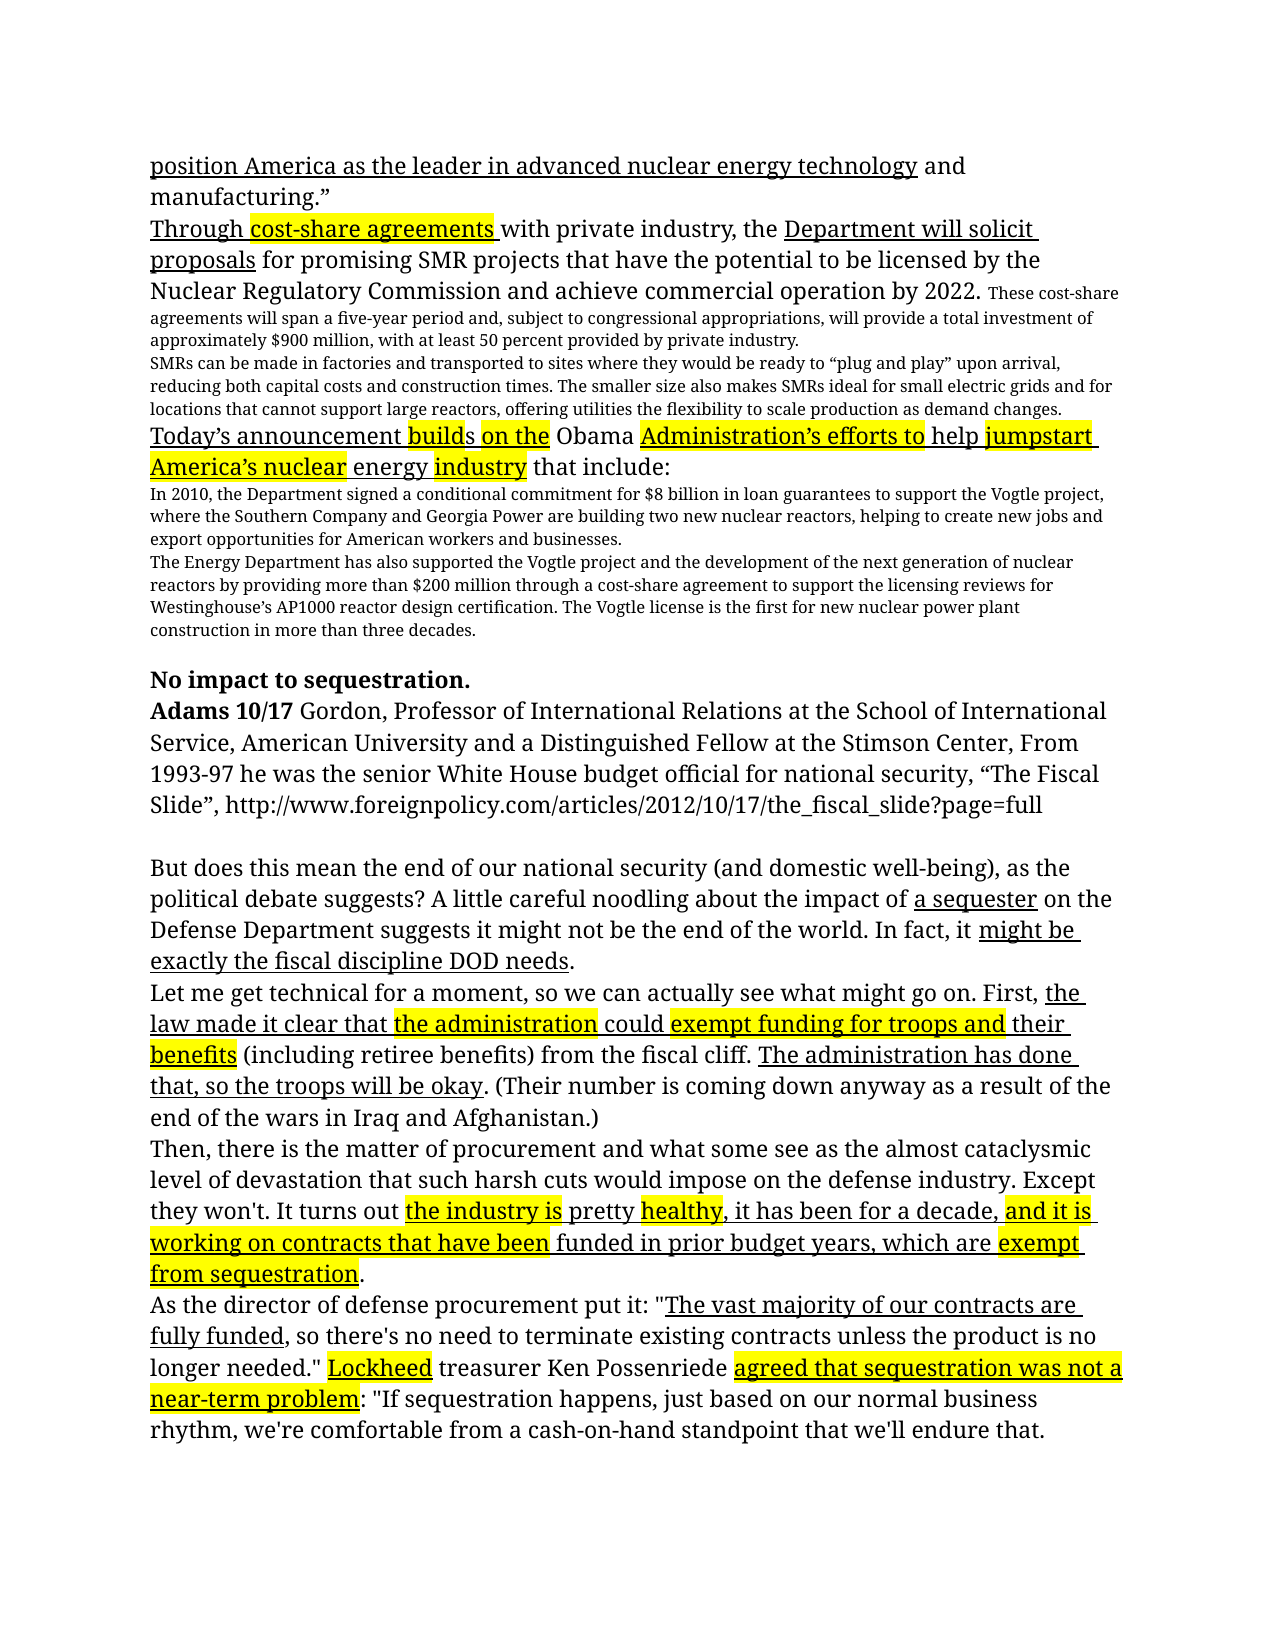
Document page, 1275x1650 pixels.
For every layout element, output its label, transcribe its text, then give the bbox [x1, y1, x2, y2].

text Let me get technical for a moment, so we can actually see what might go on. First, the law made it clear that the administration could exempt funding for troops and their benefits (including retiree benefits) from the fiscal cliff. The administration has done that, so the troops will be okay. (Their number is coming down anyway as a result of the end of the wars in Iraq and Afghanistan.) [150, 976, 1125, 1133]
text But does this mean the end of our national security (and domestic well-being), as the political debate suggests? A little careful noodling about the impact of a sequester on the Defense Department suggests it might not be the end of the world. In fact, it might be exactly the fiscal discipline DOD needs. [150, 851, 1125, 976]
text SMRs can be made in factories and transported to sites where they would be ready to “plug and play” upon arrival, reducing both capital costs and construction times. The smaller size also makes SMRs ideal for small electric grids and for locations that cannot support large reactors, offering utilities the flexibility to scale production as demand changes. [150, 352, 1125, 420]
text Today’s announcement builds on the Obama Administration’s efforts to help jumpstart America’s nuclear energy industry that include: [527, 420, 1125, 482]
text No impact to sequestration. [150, 664, 1125, 695]
text Through cost-share agreements with private industry, the Department will solicit proposals for promising SMR projects that have the potential to be licensed by the Nuclear Regulatory Commission and achieve commercial operation by 2022. These cost-share agreements will span a five-year period and, subject to congressional appropriations, will provide a total investment of approximately $900 million, with at least 50 percent provided by private industry. [150, 212, 1125, 352]
text Adams 10/17 Gordon, Professor of International Relations at the School of International Service, American University and a Distinguished Fellow at the Stimson Center, From 1993-97 he was the senior White House budget official for national security, “The Fiscal Slide”, http://www.foreignpolicy.com/articles/2012/10/17/the_fiscal_slide?page=full [150, 695, 1125, 820]
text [150, 150, 1125, 212]
text As the director of defense procurement put it: "The vast majority of our contracts are fully funded, so there's no need to terminate existing contracts unless the product is no longer needed." Lockheed treasurer Ken Possenriede agreed that sequestration was not a near-term problem: "If sequestration happens, just based on our normal business rhythm, we're comfortable from a cash-on-hand standpoint that we'll endure that. [150, 1289, 1125, 1445]
text In 2010, the Department signed a conditional commitment for $8 billion in loan guarantees to support the Vogtle project, where the Southern Company and Georgia Power are building two new nuclear reactors, helping to create new jobs and export opportunities for American workers and businesses. [150, 482, 1125, 550]
text Then, there is the matter of procurement and what some see as the almost cataclysmic level of devastation that such harsh cuts would impose on the defense industry. Except they won't. It turns out the industry is pretty healthy, it has been for a decade, and it is working on contracts that have been funded in prior budget years, which are exempt from sequestration. [150, 1133, 1125, 1289]
text The Energy Department has also supported the Vogtle project and the development of the next generation of nuclear reactors by providing more than $200 million through a cost-share agreement to support the licensing reviews for Westinghouse’s AP1000 reactor design certification. The Vogtle license is the first for new nuclear power plant construction in more than three decades. [150, 550, 1125, 641]
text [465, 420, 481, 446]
text Today’s announcement builds on the Obama Administration’s efforts to help jumpstart America’s nuclear energy industry that include: [150, 448, 434, 478]
